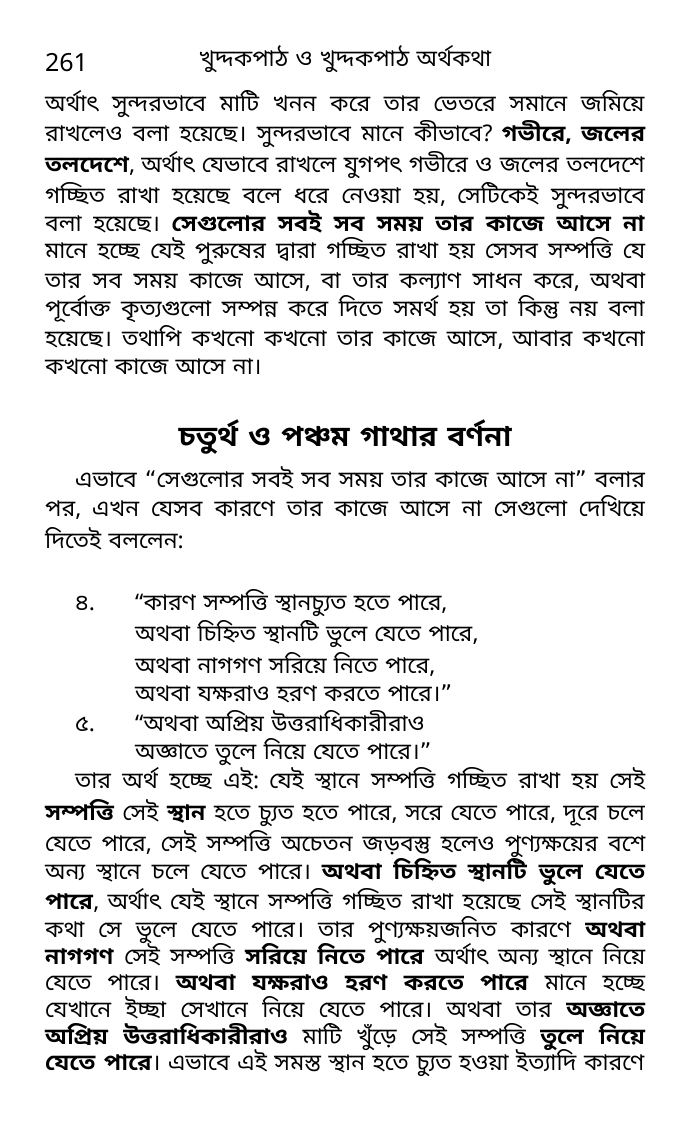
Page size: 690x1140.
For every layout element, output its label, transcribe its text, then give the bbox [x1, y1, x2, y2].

text এভাবে “সেগুলোর সবই সব সময় তার কাজে আসে না” বলার পর, এখন যেসব কারণে তার কাজে আসে না সেগুলো দেখিয়ে দিতেই বললেন: [45, 466, 645, 555]
text অথবা নাগগণ সরিয়ে নিতে পারে, [45, 649, 645, 680]
text ৪. “কারণ সম্পত্তি স্থানচ্যুত হতে পারে, [45, 586, 645, 617]
text অজ্ঞাতে তুলে নিয়ে যেতে পারে।” [45, 738, 645, 764]
subtitle চতুর্থ ও পঞ্চম গাথার বর্ণনা [45, 419, 645, 453]
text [45, 764, 645, 1076]
text ৫. “অথবা অপ্রিয় উত্তরাধিকারীরাও [45, 707, 645, 738]
text অথবা চিহ্নিত স্থানটি ভুলে যেতে পারে, [45, 617, 645, 649]
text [45, 90, 645, 379]
text অথবা যক্ষরাও হরণ করতে পারে।” [45, 680, 645, 707]
